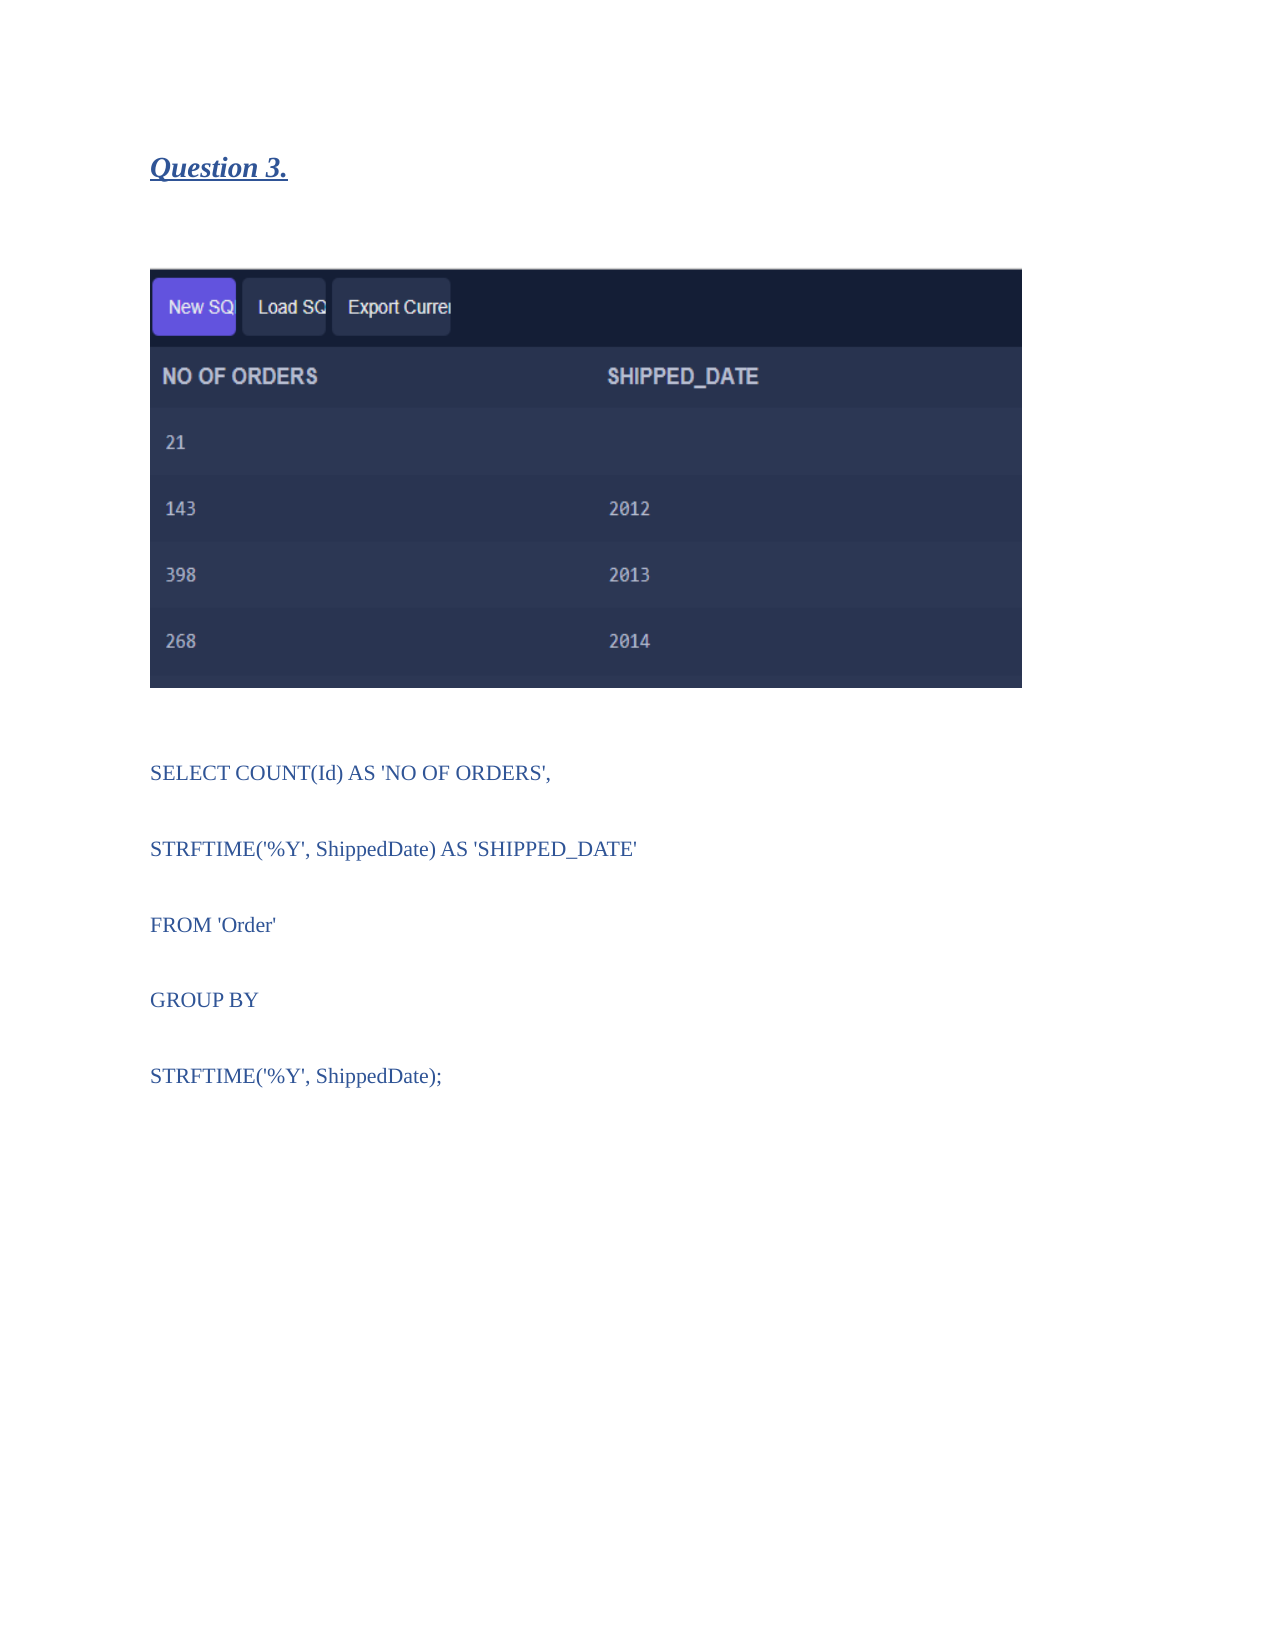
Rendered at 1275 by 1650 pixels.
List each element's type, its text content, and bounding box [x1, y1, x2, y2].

picture [150, 267, 1022, 688]
text Question 3. [150, 150, 1125, 183]
text SELECT COUNT(Id) AS 'NO OF ORDERS', STRFTIME('%Y', ShippedDate) AS 'SHIPPED_DATE' FROM 'Order' GROUP BY STRFTIME('%Y', ShippedDate); [150, 760, 1125, 1088]
